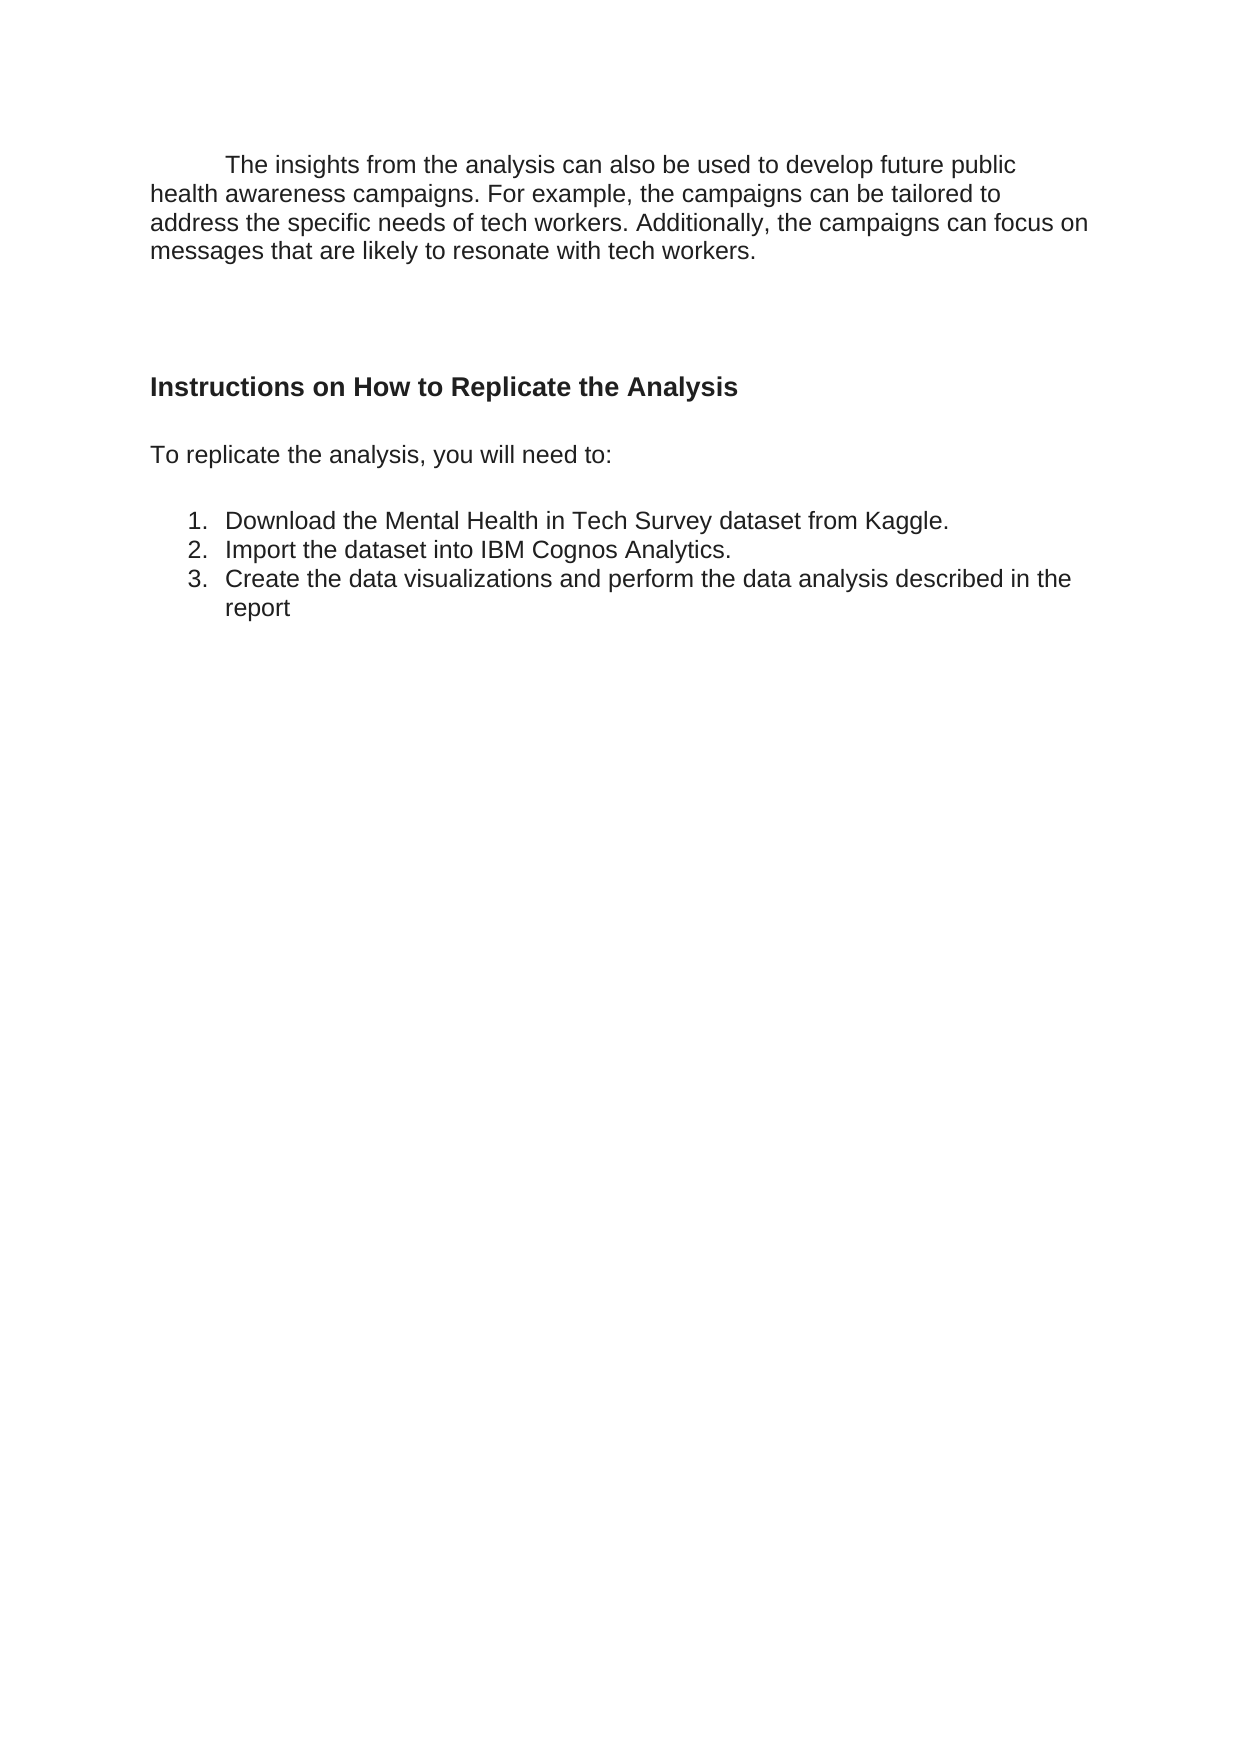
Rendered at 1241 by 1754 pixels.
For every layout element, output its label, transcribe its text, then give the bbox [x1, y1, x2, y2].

list Download the Mental Health in Tech Survey dataset from Kaggle. [187, 506, 1090, 535]
text To replicate the analysis, you will need to: [150, 440, 1090, 469]
list Create the data visualizations and perform the data analysis described in the report [187, 564, 1090, 621]
text Instructions on How to Replicate the Analysis [150, 371, 1090, 402]
list Import the dataset into IBM Cognos Analytics. [187, 535, 1090, 564]
text The insights from the analysis can also be used to develop future public health awareness campaigns. For example, the campaigns can be tailored to address the specific needs of tech workers. Additionally, the campaigns can focus on messages that are likely to resonate with tech workers. [150, 150, 1090, 265]
